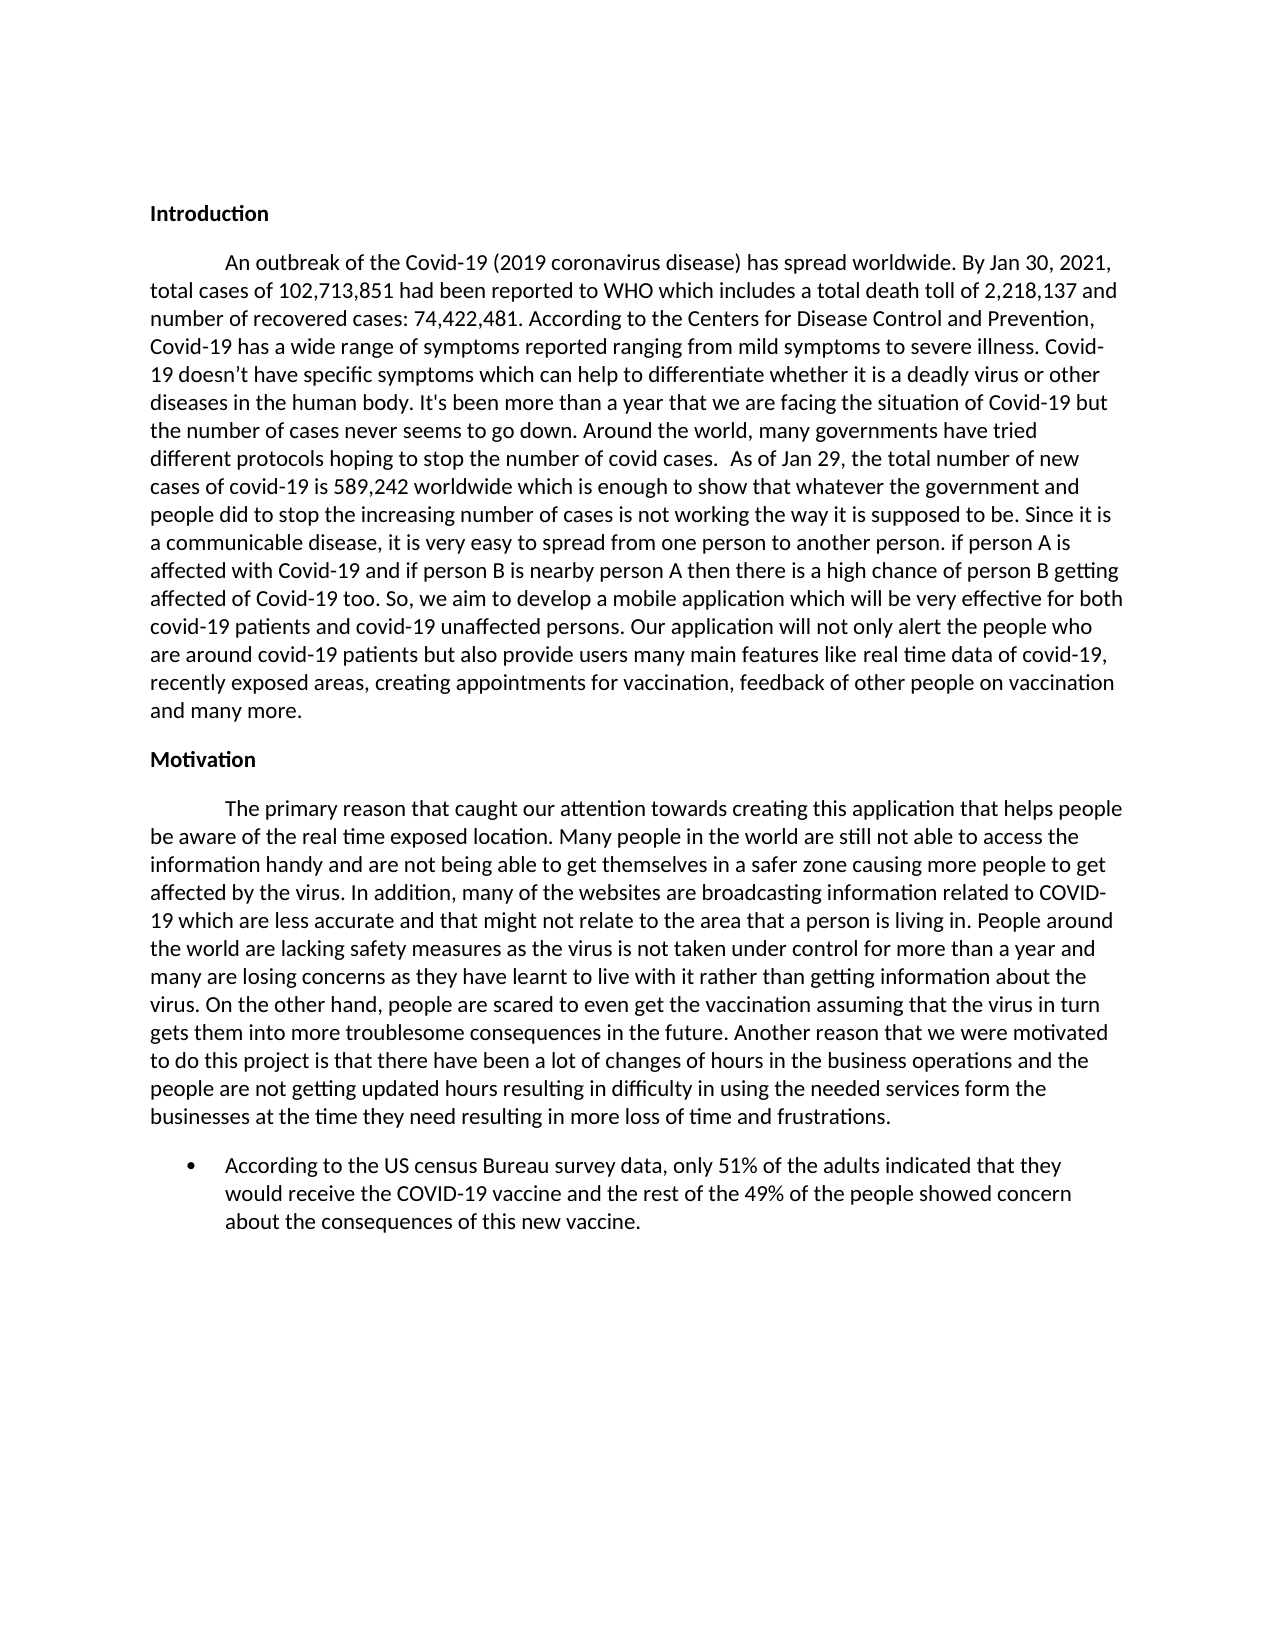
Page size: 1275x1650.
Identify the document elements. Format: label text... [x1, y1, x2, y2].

text The primary reason that caught our attention towards creating this application that helps people be aware of the real time exposed location. Many people in the world are still not able to access the information handy and are not being able to get themselves in a safer zone causing more people to get affected by the virus. In addition, many of the websites are broadcasting information related to COVID-19 which are less accurate and that might not relate to the area that a person is living in. People around the world are lacking safety measures as the virus is not taken under control for more than a year and many are losing concerns as they have learnt to live with it rather than getting information about the virus. On the other hand, people are scared to even get the vaccination assuming that the virus in turn gets them into more troublesome consequences in the future. Another reason that we were motivated to do this project is that there have been a lot of changes of hours in the business operations and the people are not getting updated hours resulting in difficulty in using the needed services form the businesses at the time they need resulting in more loss of time and frustrations. [150, 794, 1125, 1130]
text An outbreak of the Covid-19 (2019 coronavirus disease) has spread worldwide. By Jan 30, 2021, total cases of 102,713,851 had been reported to WHO which includes a total death toll of 2,218,137 and number of recovered cases: 74,422,481. According to the Centers for Disease Control and Prevention, Covid-19 has a wide range of symptoms reported ranging from mild symptoms to severe illness. Covid-19 doesn’t have specific symptoms which can help to differentiate whether it is a deadly virus or other diseases in the human body. It's been more than a year that we are facing the situation of Covid-19 but the number of cases never seems to go down. Around the world, many governments have tried different protocols hoping to stop the number of covid cases. As of Jan 29, the total number of new cases of covid-19 is 589,242 worldwide which is enough to show that whatever the government and people did to stop the increasing number of cases is not working the way it is supposed to be. Since it is a communicable disease, it is very easy to spread from one person to another person. if person A is affected with Covid-19 and if person B is nearby person A then there is a high chance of person B getting affected of Covid-19 too. So, we aim to develop a mobile application which will be very effective for both covid-19 patients and covid-19 unaffected persons. Our application will not only alert the people who are around covid-19 patients but also provide users many main features like real time data of covid-19, recently exposed areas, creating appointments for vaccination, feedback of other people on vaccination and many more. [150, 248, 1125, 724]
text Introduction [150, 199, 1125, 227]
text Motivation [150, 745, 1125, 773]
list According to the US census Bureau survey data, only 51% of the adults indicated that they would receive the COVID-19 vaccine and the rest of the 49% of the people showed concern about the consequences of this new vaccine. [187, 1151, 1125, 1235]
